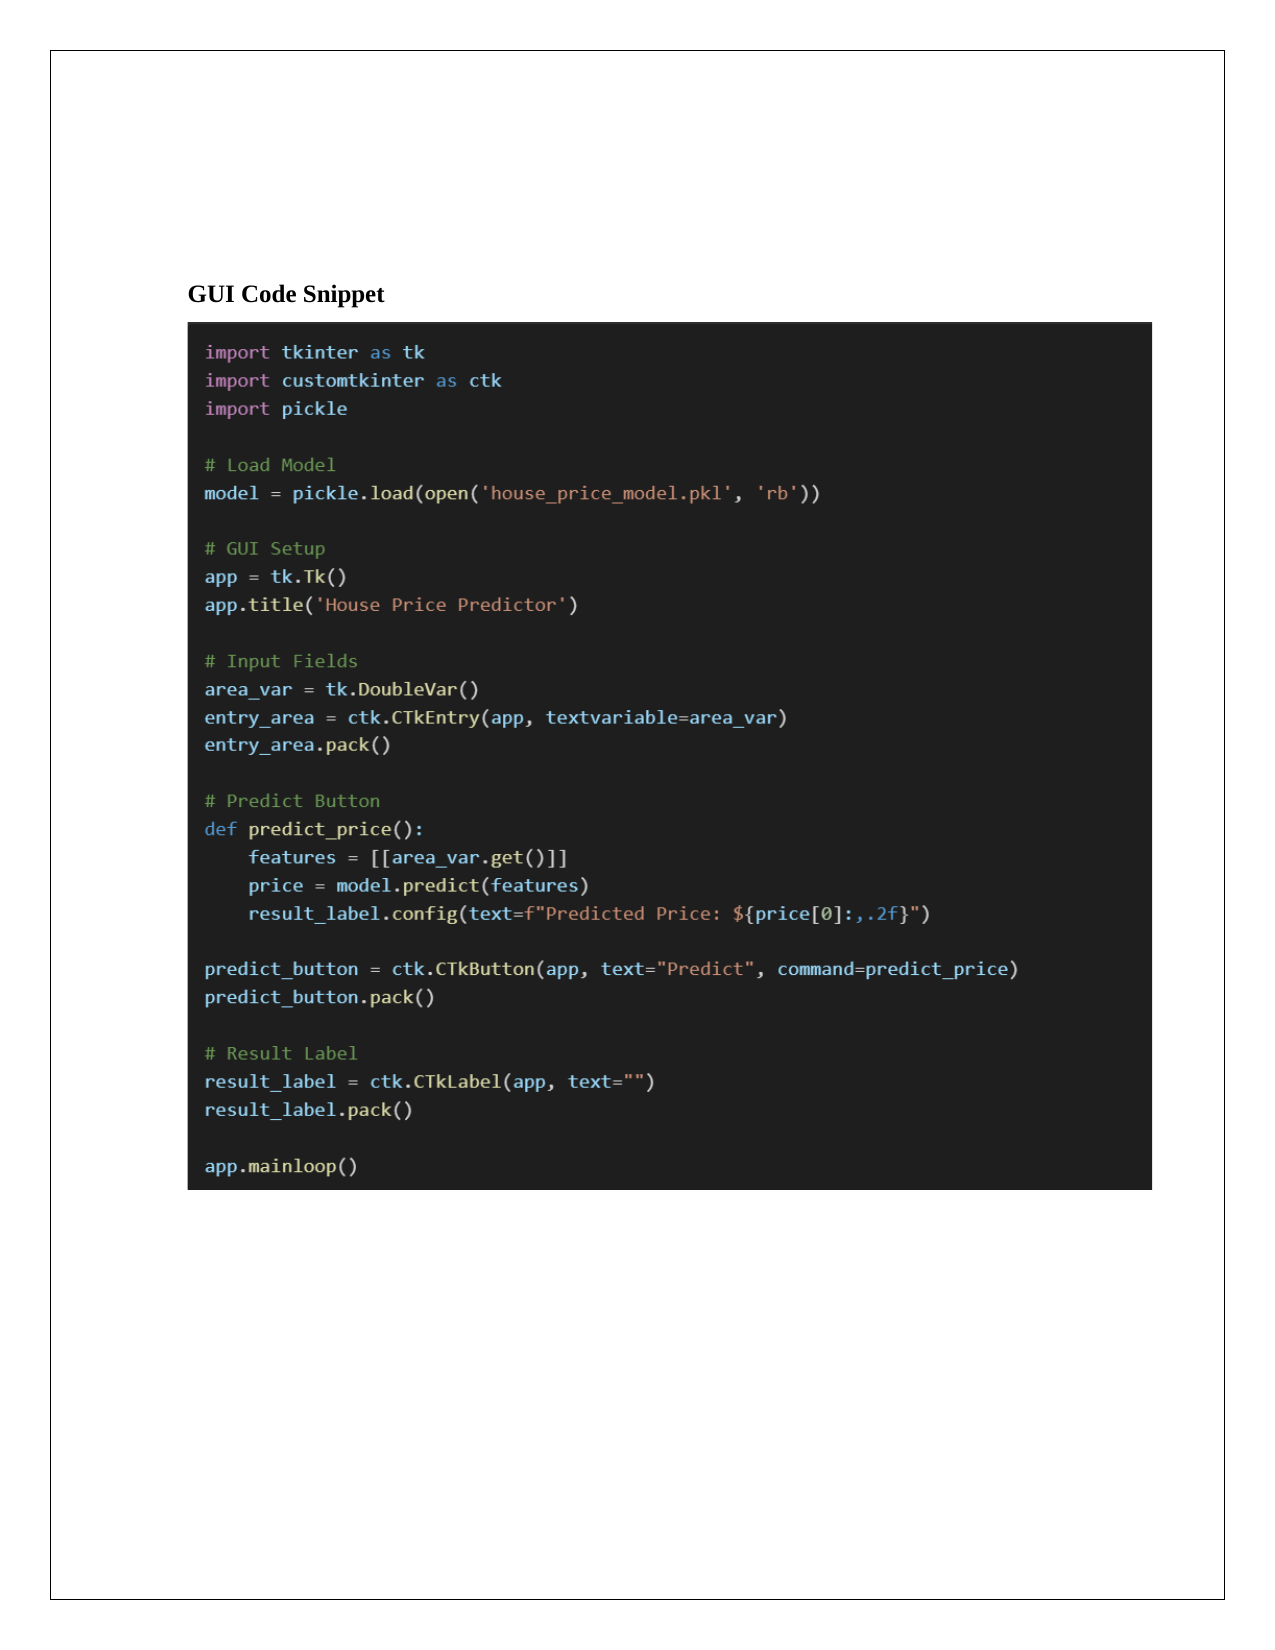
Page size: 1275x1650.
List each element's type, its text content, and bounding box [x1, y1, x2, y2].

list GUI Code Snippet [187, 279, 1125, 308]
picture [187, 322, 1153, 1190]
